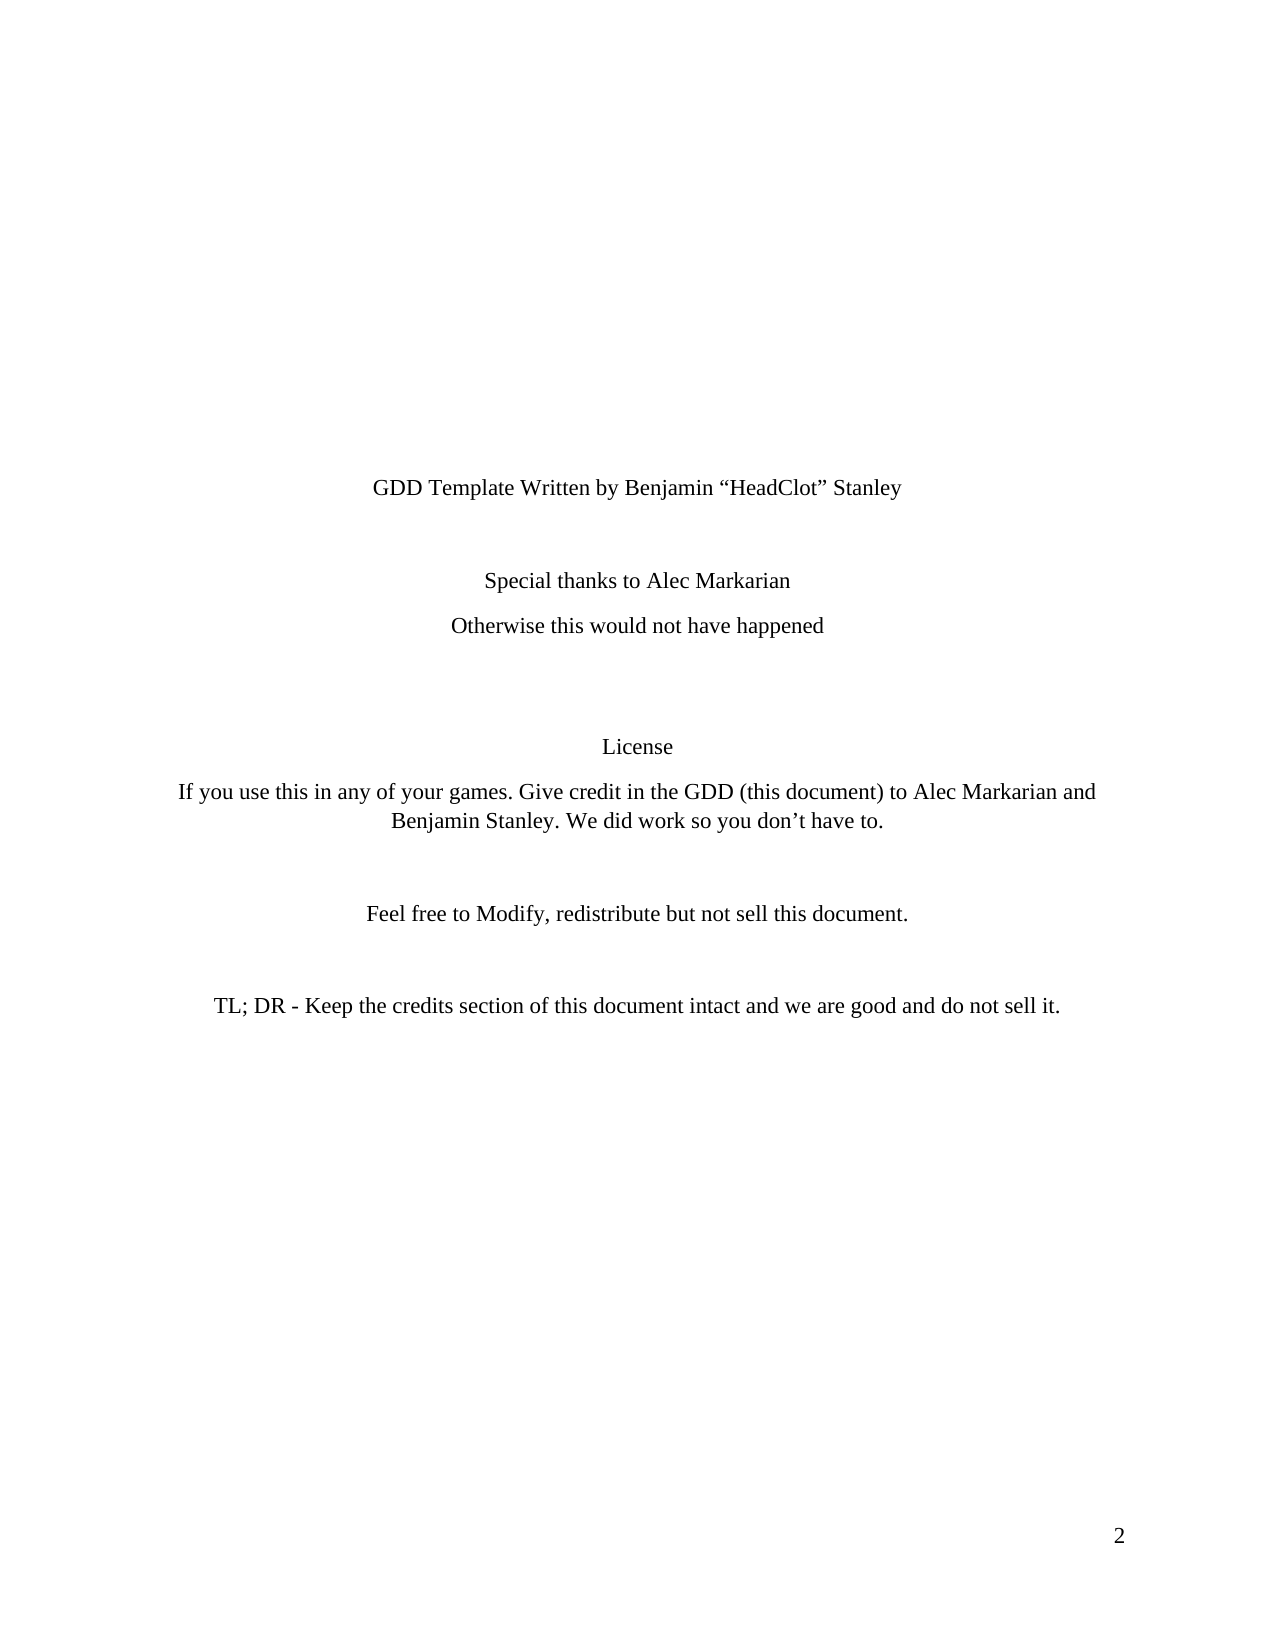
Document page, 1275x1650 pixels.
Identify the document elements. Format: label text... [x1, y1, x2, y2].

text TL; DR - Keep the credits section of this document intact and we are good and do not sell it. [150, 992, 1125, 1019]
text If you use this in any of your games. Give credit in the GDD (this document) to Alec Markarian and Benjamin Stanley. We did work so you don’t have to. [150, 778, 1125, 833]
text License [150, 733, 1125, 760]
text Feel free to Modify, redistribute but not sell this document. [150, 900, 1125, 926]
text Special thanks to Alec Markarian [150, 567, 1125, 593]
text GDD Template Written by Benjamin “HeadClot” Stanley [150, 474, 1125, 501]
text Otherwise this would not have happened [150, 612, 1125, 639]
